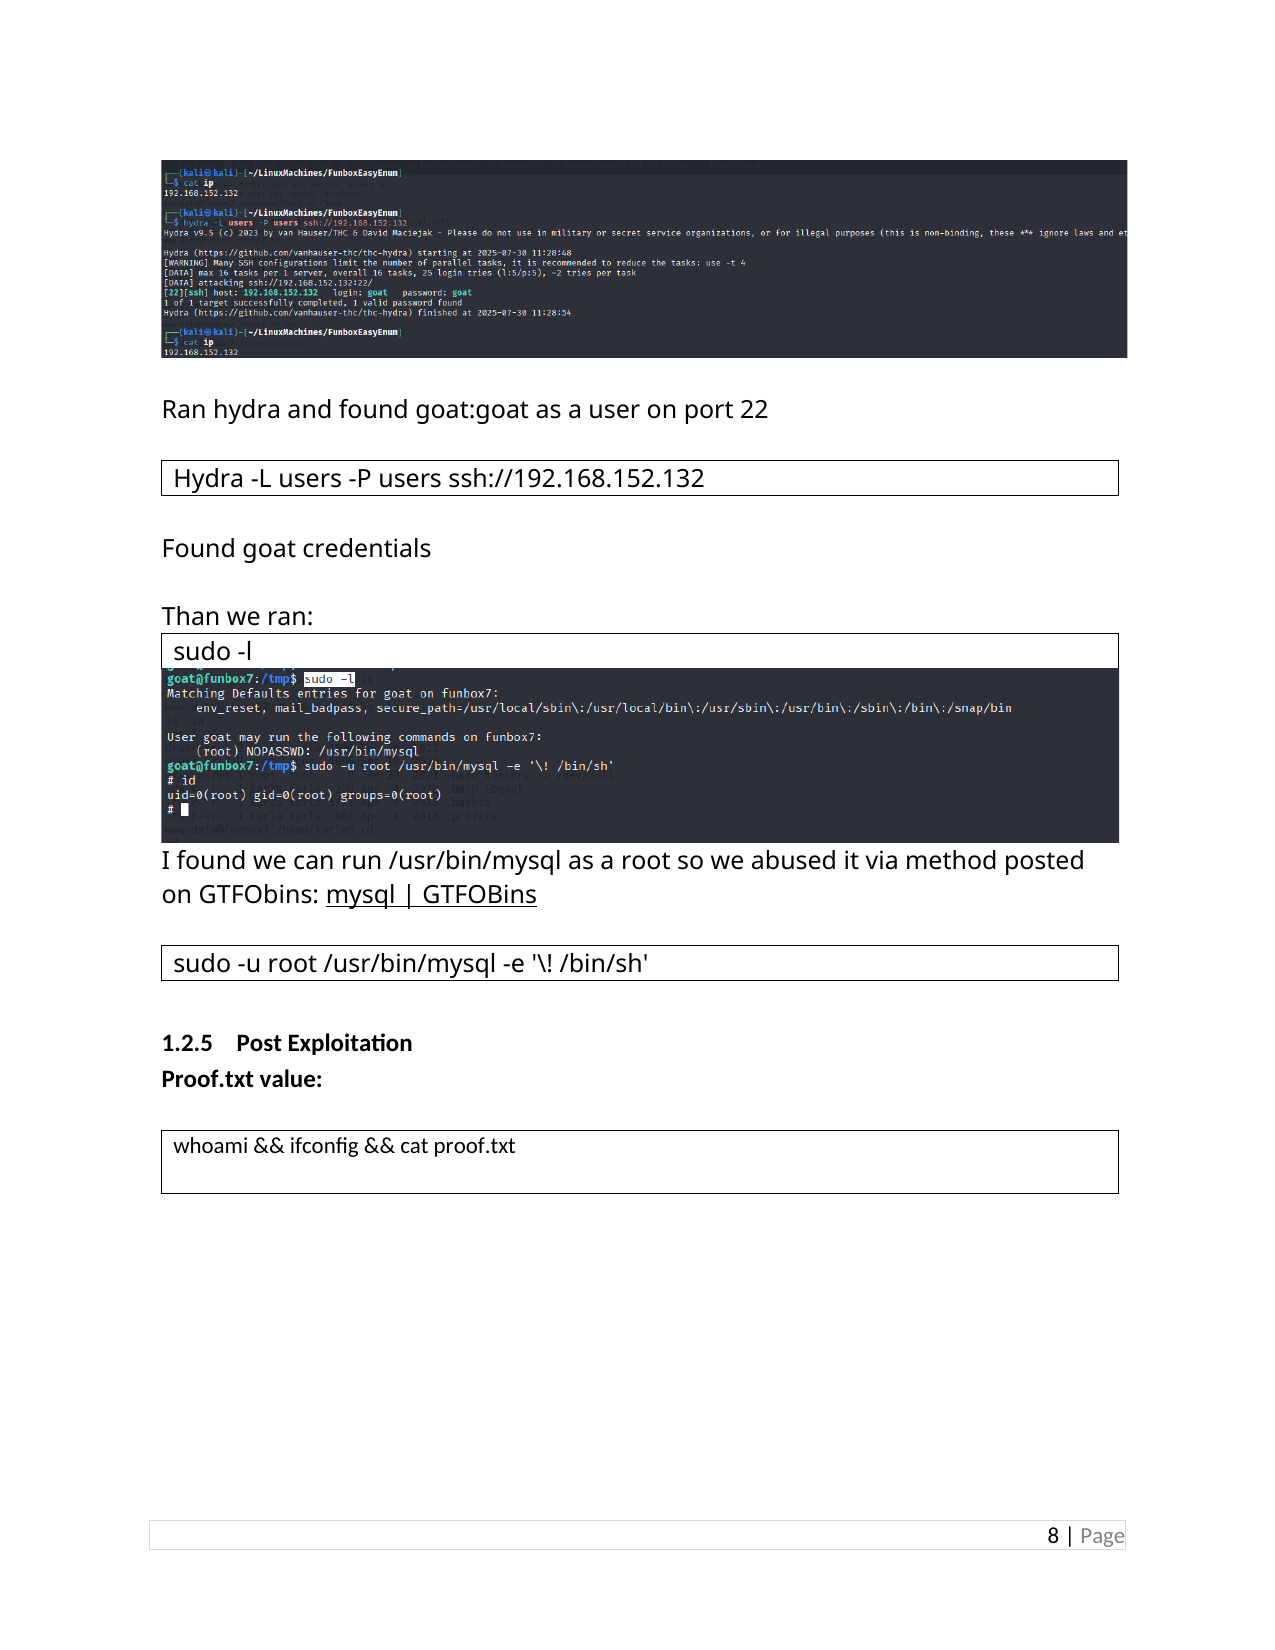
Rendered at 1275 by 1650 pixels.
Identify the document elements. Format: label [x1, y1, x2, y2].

table_header [154, 152, 1126, 1264]
picture [161, 160, 1128, 358]
picture [161, 668, 1120, 843]
